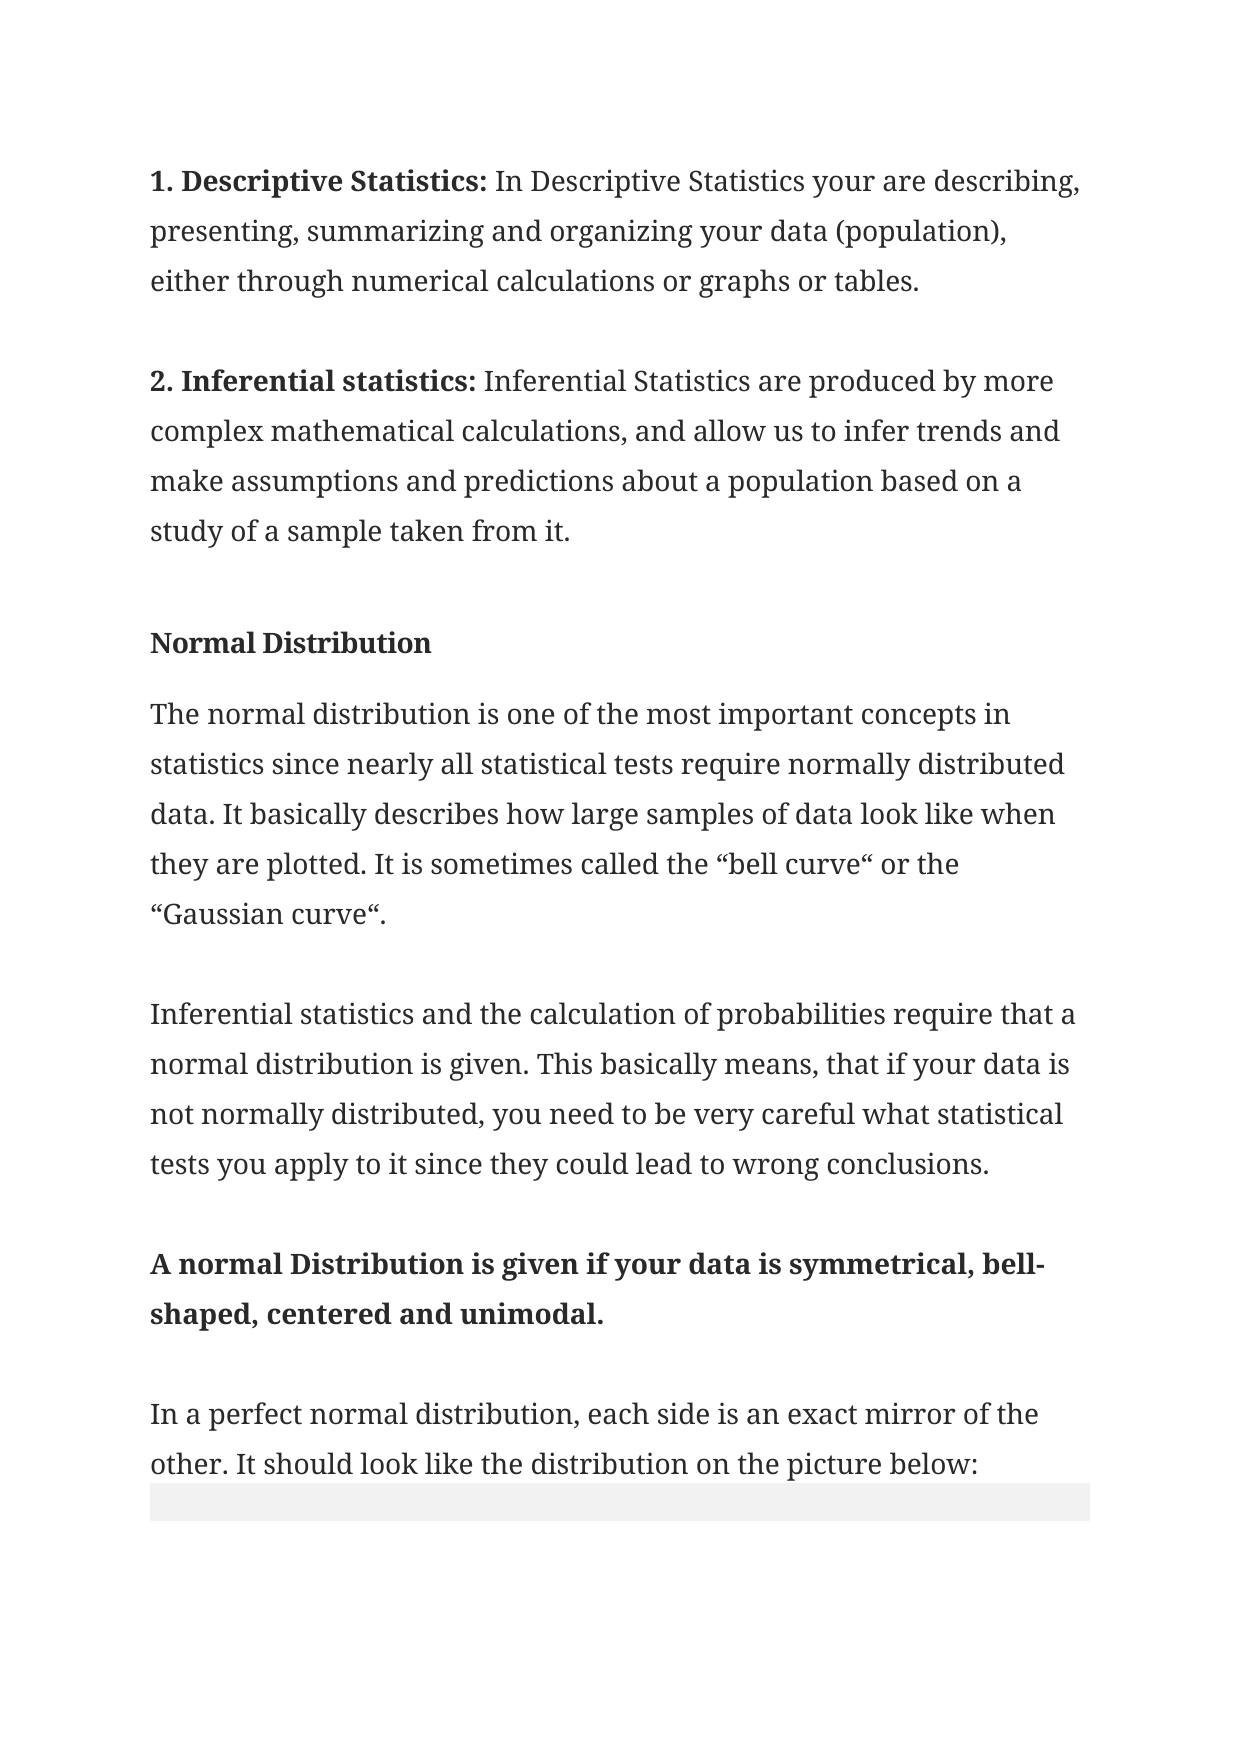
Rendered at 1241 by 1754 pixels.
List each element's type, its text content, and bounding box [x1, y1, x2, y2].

text The normal distribution is one of the most important concepts in statistics since nearly all statistical tests require normally distributed data. It basically describes how large samples of data look like when they are plotted. It is sometimes called the “bell curve“ or the “Gaussian curve“. [150, 683, 1090, 933]
subtitle Normal Distribution [150, 599, 1090, 661]
text Inferential statistics and the calculation of probabilities require that a normal distribution is given. This basically means, that if your data is not normally distributed, you need to be very careful what statistical tests you apply to it since they could lead to wrong conclusions. [150, 983, 1090, 1183]
text In a perfect normal distribution, each side is an exact mirror of the other. It should look like the distribution on the picture below: [150, 1383, 1090, 1483]
text 1. Descriptive Statistics: In Descriptive Statistics your are describing, presenting, summarizing and organizing your data (population), either through numerical calculations or graphs or tables. [150, 150, 1090, 300]
text 2. Inferential statistics: Inferential Statistics are produced by more complex mathematical calculations, and allow us to infer trends and make assumptions and predictions about a population based on a study of a sample taken from it. [150, 350, 1090, 550]
text A normal Distribution is given if your data is symmetrical, bell-shaped, centered and unimodal. [150, 1233, 1090, 1333]
